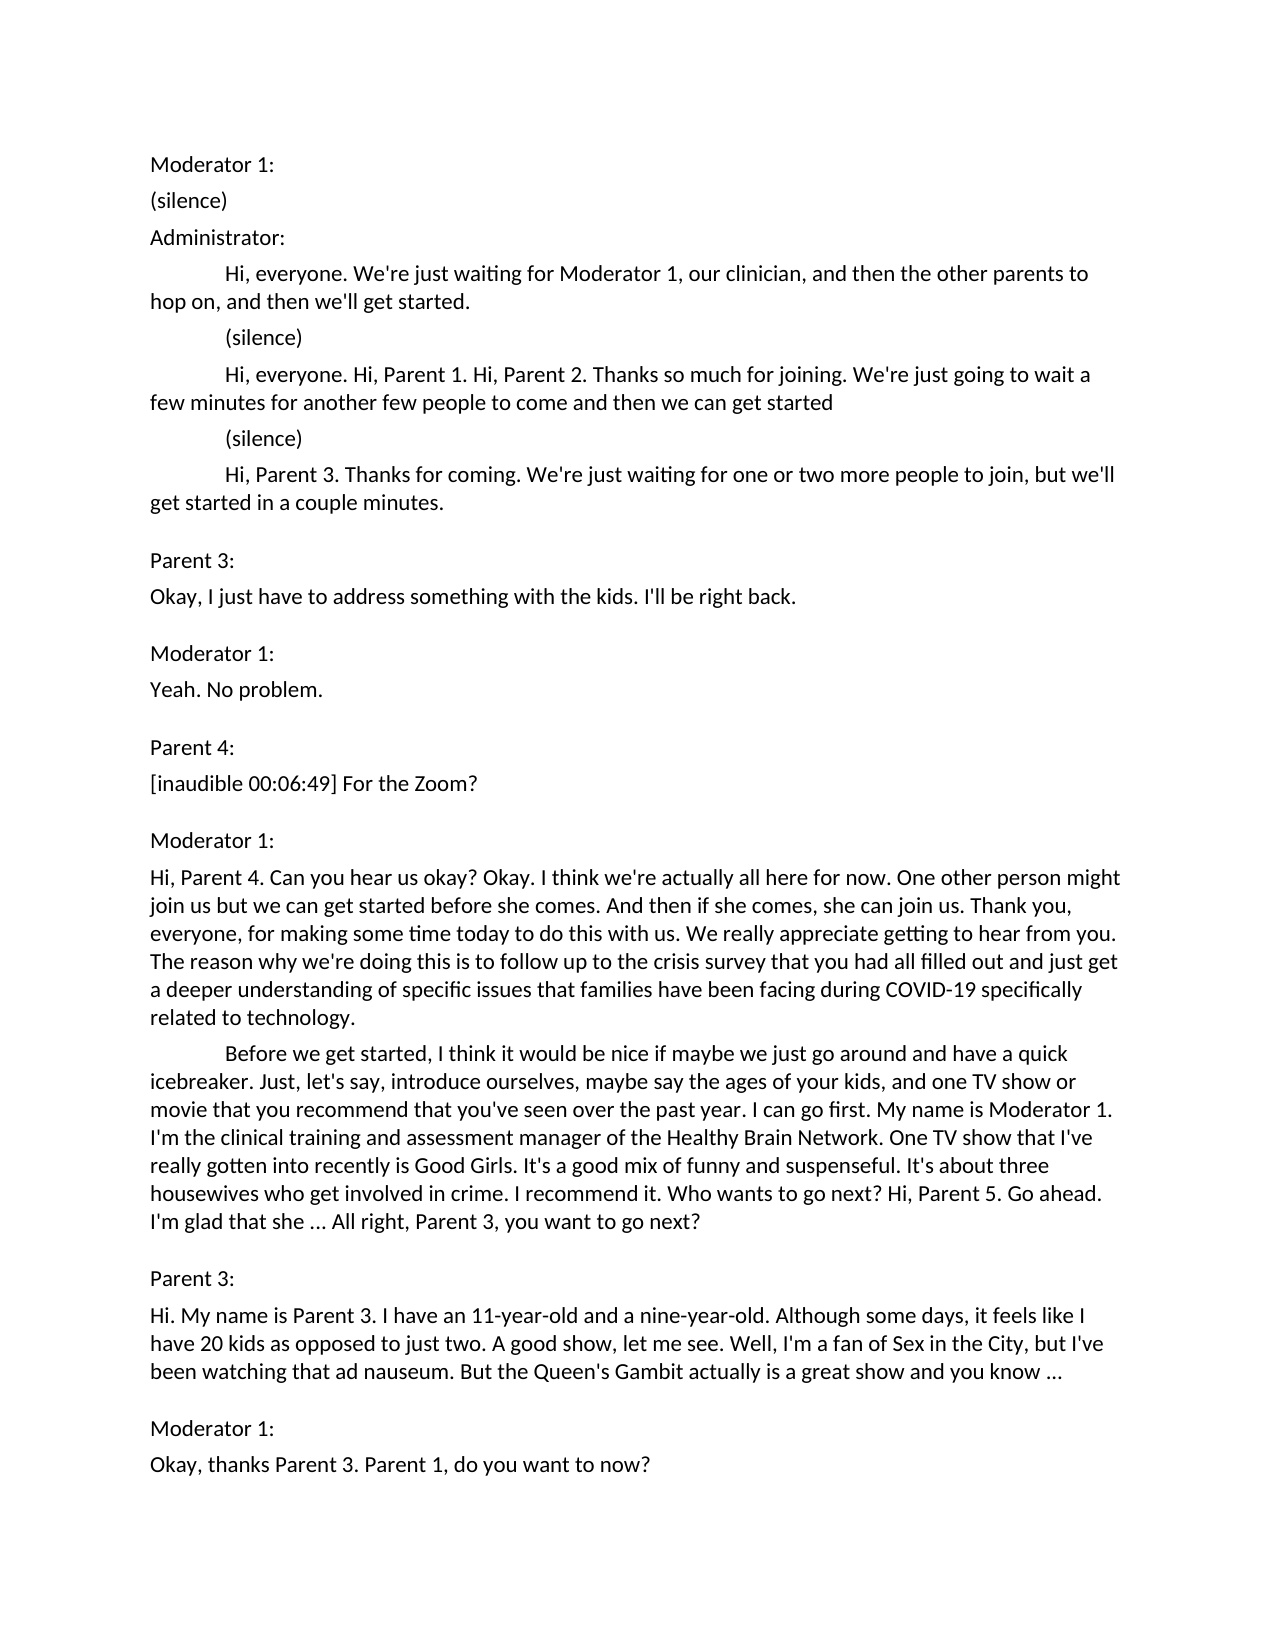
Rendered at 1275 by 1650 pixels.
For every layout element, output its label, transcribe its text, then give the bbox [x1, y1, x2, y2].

text Hi, Parent 4. Can you hear us okay? Okay. I think we're actually all here for now. One other person might join us but we can get started before she comes. And then if she comes, she can join us. Thank you, everyone, for making some time today to do this with us. We really appreciate getting to hear from you. The reason why we're doing this is to follow up to the crisis survey that you had all filled out and just get a deeper understanding of specific issues that families have been facing during COVID-19 specifically related to technology. [150, 863, 1125, 1031]
text [inaudible 00:06:49] For the Zoom? [150, 769, 1125, 797]
text (silence) [150, 424, 1125, 452]
text Parent 3: [150, 1264, 1125, 1292]
text Administrator: [150, 223, 1125, 251]
text Hi, Parent 3. Thanks for coming. We're just waiting for one or two more people to join, but we'll get started in a couple minutes. [150, 461, 1125, 517]
text Okay, thanks Parent 3. Parent 1, do you want to now? [150, 1450, 1125, 1478]
text Moderator 1: [150, 639, 1125, 667]
text Parent 3: [150, 546, 1125, 574]
text Hi. My name is Parent 3. I have an 11-year-old and a nine-year-old. Although some days, it feels like I have 20 kids as opposed to just two. A good show, let me see. Well, I'm a fan of Sex in the City, but I've been watching that ad nauseum. But the Queen's Gambit actually is a great show and you know ... [150, 1301, 1125, 1385]
text Yeah. No problem. [150, 676, 1125, 704]
text Hi, everyone. We're just waiting for Moderator 1, our clinician, and then the other parents to hop on, and then we'll get started. [150, 259, 1125, 315]
text Before we get started, I think it would be nice if maybe we just go around and have a quick icebreaker. Just, let's say, introduce ourselves, maybe say the ages of your kids, and one TV show or movie that you recommend that you've seen over the past year. I can go first. My name is Moderator 1. I'm the clinical training and assessment manager of the Healthy Brain Network. One TV show that I've really gotten into recently is Good Girls. It's a good mix of funny and suspenseful. It's about three housewives who get involved in crime. I recommend it. Who wants to go next? Hi, Parent 5. Go ahead. I'm glad that she ... All right, Parent 3, you want to go next? [150, 1039, 1125, 1235]
text (silence) [150, 186, 1125, 214]
text Moderator 1: [150, 150, 1125, 178]
text Moderator 1: [150, 1414, 1125, 1442]
text Parent 4: [150, 733, 1125, 761]
text Moderator 1: [150, 826, 1125, 854]
text Okay, I just have to address something with the kids. I'll be right back. [150, 582, 1125, 610]
text Hi, everyone. Hi, Parent 1. Hi, Parent 2. Thanks so much for joining. We're just going to wait a few minutes for another few people to come and then we can get started [150, 360, 1125, 416]
text (silence) [150, 323, 1125, 351]
